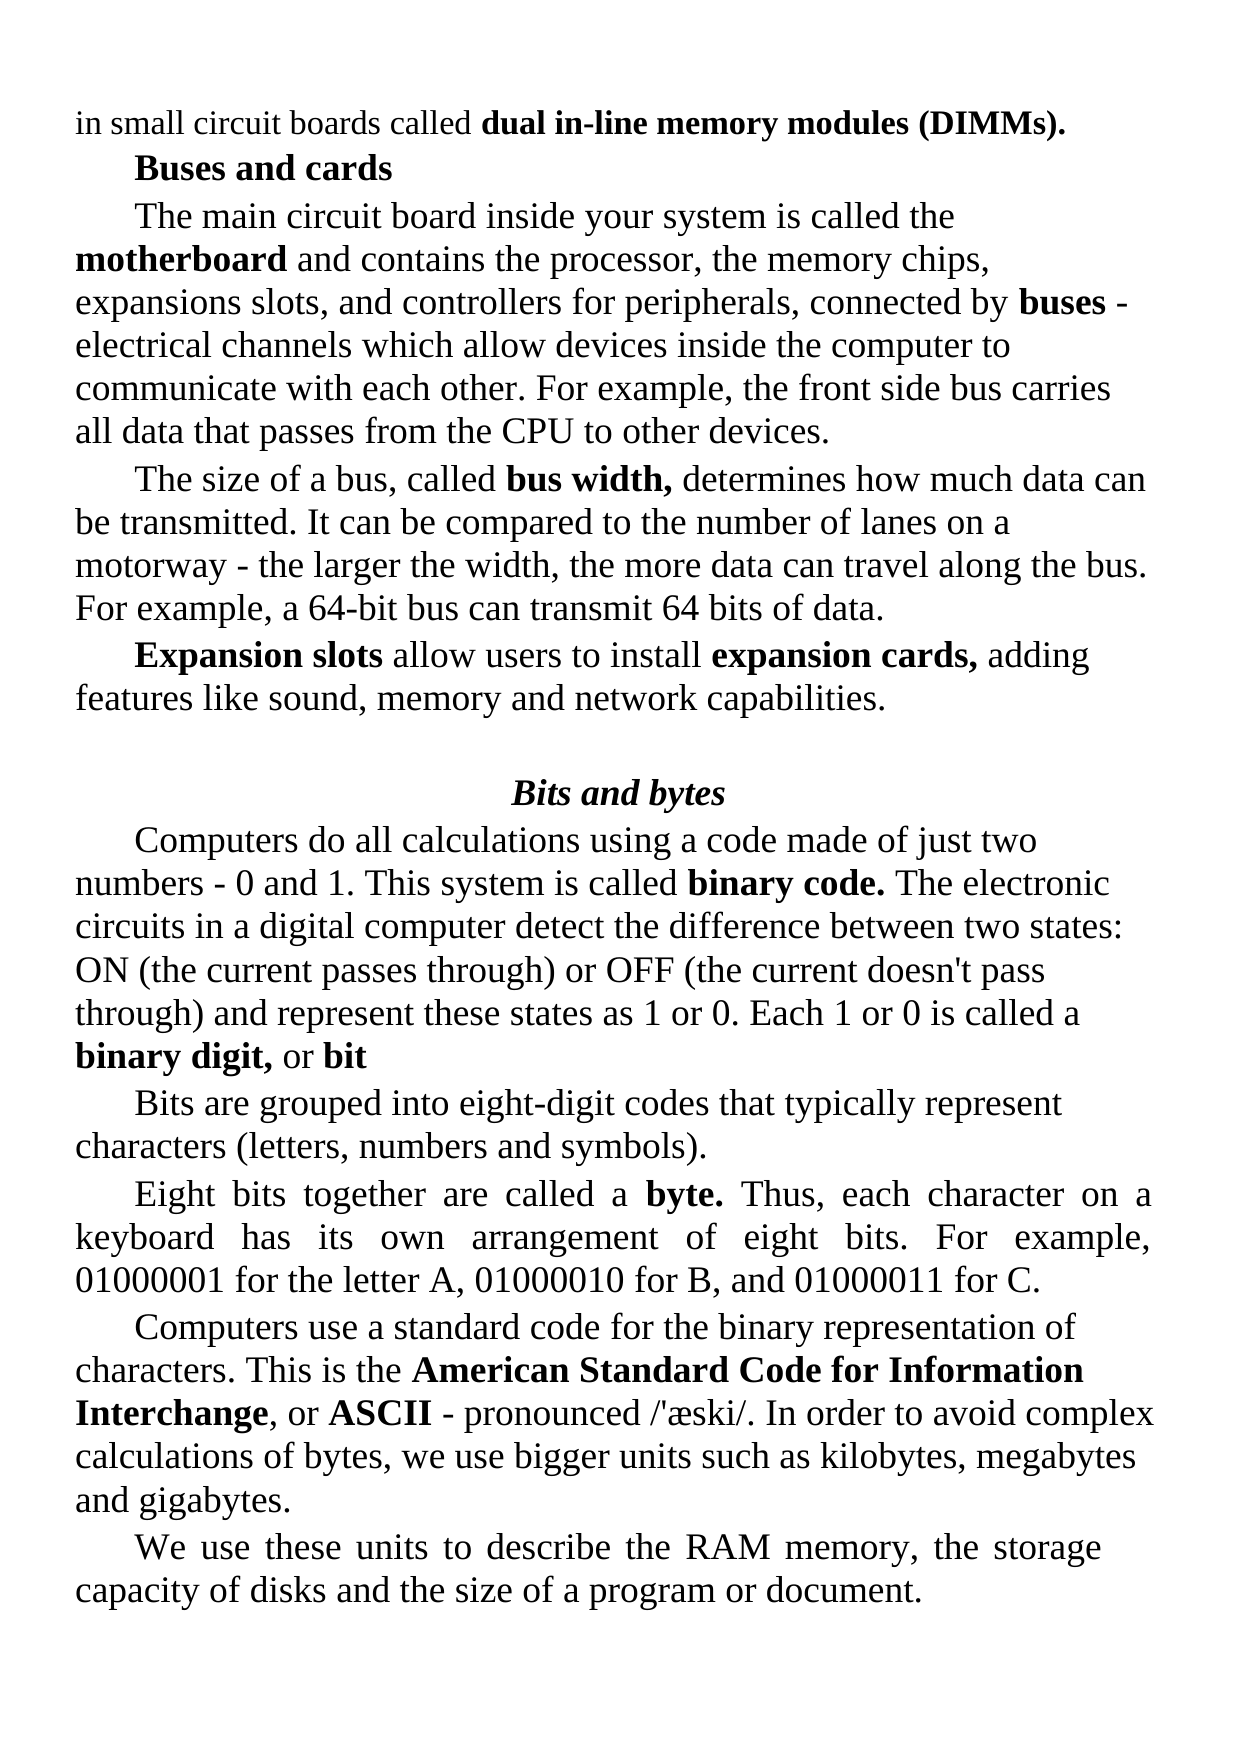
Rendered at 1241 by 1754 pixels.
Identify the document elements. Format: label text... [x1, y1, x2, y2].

text The main circuit board inside your system is called the motherboard and contains the processor, the memory chips, expansions slots, and controllers for peripherals, connected by buses - electrical channels which allow devices inside the computer to communicate with each other. For example, the front side bus carries all data that passes from the CPU to other devices. [75, 193, 1159, 452]
text Buses and cards [75, 146, 1159, 189]
text Computers do all calculations using a code made of just two numbers - 0 and 1. This system is called binary code. The electronic circuits in a digital computer detect the difference between two states: ON (the current passes through) or OFF (the current doesn't pass through) and represent these states as 1 or 0. Each 1 or 0 is called a binary digit, or bit [75, 818, 1153, 1076]
text The size of a bus, called bus width, determines how much data can be transmitted. It can be compared to the number of lanes on a motorway - the larger the width, the more data can travel along the bus. For example, a 64-bit bus can transmit 64 bits of data. [75, 456, 1159, 628]
text Bits and bytes [75, 770, 1103, 813]
text Bits are grouped into eight-digit codes that typically represent characters (letters, numbers and symbols). [75, 1081, 1153, 1167]
text Computers use a standard code for the binary representation of characters. This is the American Standard Code for Information Interchange, or ASCII - pronounced /'æski/. In order to avoid complex calculations of bytes, we use bigger units such as kilobytes, megabytes and gigabytes. [75, 1304, 1161, 1520]
text Eight bits together are called a byte. Thus, each character on a keyboard has its own arrangement of eight bits. For example, 01000001 for the letter A, 01000010 for B, and 01000011 for C. [75, 1171, 1153, 1300]
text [75, 102, 1159, 142]
text Expansion slots allow users to install expansion cards, adding features like sound, memory and network capabilities. [75, 633, 1103, 719]
text We use these units to describe the RAM memory, the storage capacity of disks and the size of a program or document. [75, 1524, 1103, 1611]
